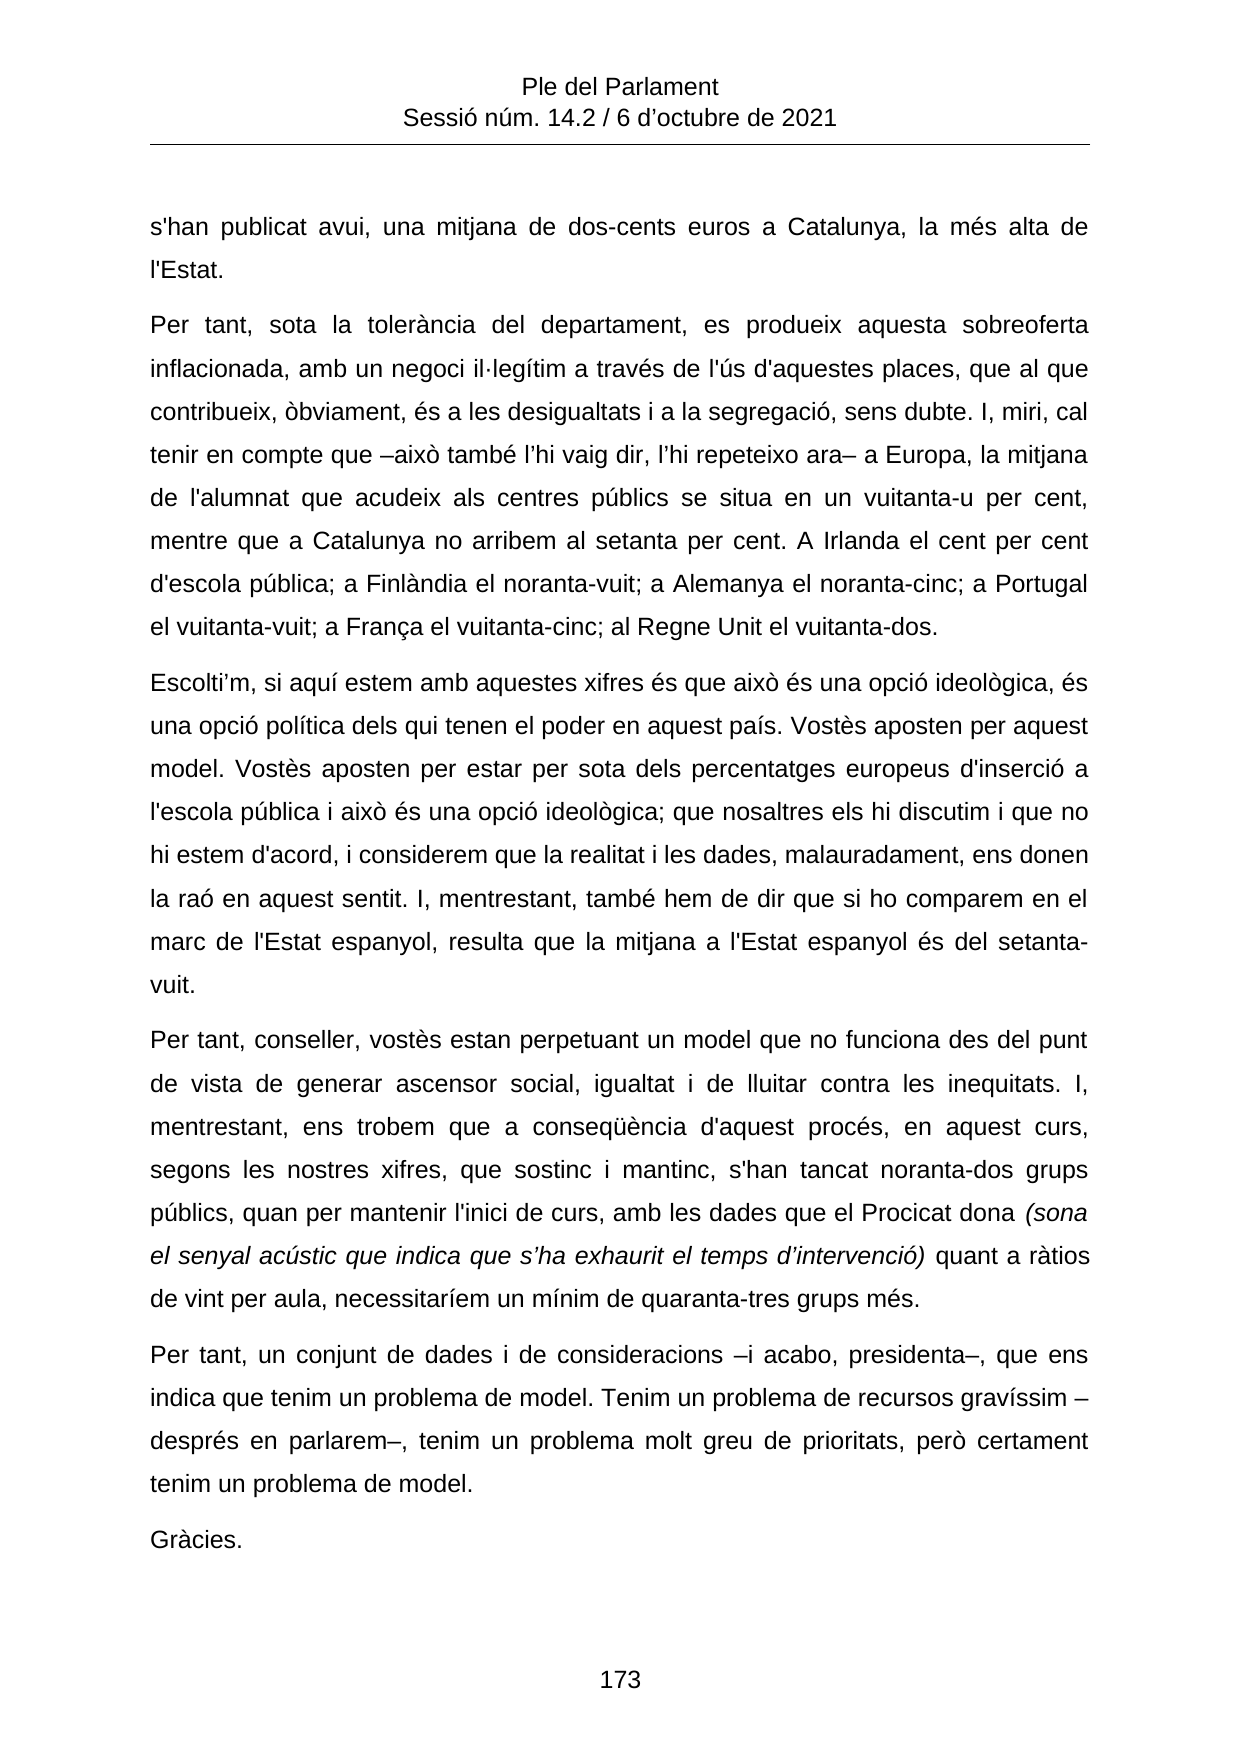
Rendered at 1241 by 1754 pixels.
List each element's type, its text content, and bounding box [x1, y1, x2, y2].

text Gràcies. [150, 1525, 1090, 1554]
text Escolti’m, si aquí estem amb aquestes xifres és que això és una opció ideològica, és una opció política dels qui tenen el poder en aquest país. Vostès aposten per aquest model. Vostès aposten per estar per sota dels percentatges europeus d'inserció a l'escola pública i això és una opció ideològica; que nosaltres els hi discutim i que no hi estem d'acord, i considerem que la realitat i les dades, malauradament, ens donen la raó en aquest sentit. I, mentrestant, també hem de dir que si ho comparem en el marc de l'Estat espanyol, resulta que la mitjana a l'Estat espanyol és del setanta-vuit. [150, 668, 1090, 999]
text Per tant, conseller, vostès estan perpetuant un model que no funciona des del punt de vista de generar ascensor social, igualtat i de lluitar contra les inequitats. I, mentrestant, ens trobem que a conseqüència d'aquest procés, en aquest curs, segons les nostres xifres, que sostinc i mantinc, s'han tancat noranta-dos grups públics, quan per mantenir l'inici de curs, amb les dades que el Procicat dona (sona el senyal acústic que indica que s’ha exhaurit el temps d’intervenció) quant a ràtios de vint per aula, necessitaríem un mínim de quaranta-tres grups més. [150, 1026, 1090, 1313]
text Per tant, sota la tolerància del departament, es produeix aquesta sobreoferta inflacionada, amb un negoci il·legítim a través de l'ús d'aquestes places, que al que contribueix, òbviament, és a les desigualtats i a la segregació, sens dubte. I, miri, cal tenir en compte que –això també l’hi vaig dir, l’hi repeteixo ara– a Europa, la mitjana de l'alumnat que acudeix als centres públics se situa en un vuitanta-u per cent, mentre que a Catalunya no arribem al setanta per cent. A Irlanda el cent per cent d'escola pública; a Finlàndia el noranta-vuit; a Alemanya el noranta-cinc; a Portugal el vuitanta-vuit; a França el vuitanta-cinc; al Regne Unit el vuitanta-dos. [150, 311, 1090, 641]
text Per tant, un conjunt de dades i de consideracions –i acabo, presidenta–, que ens indica que tenim un problema de model. Tenim un problema de recursos gravíssim –després en parlarem–, tenim un problema molt greu de prioritats, però certament tenim un problema de model. [150, 1340, 1090, 1498]
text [150, 212, 1090, 284]
